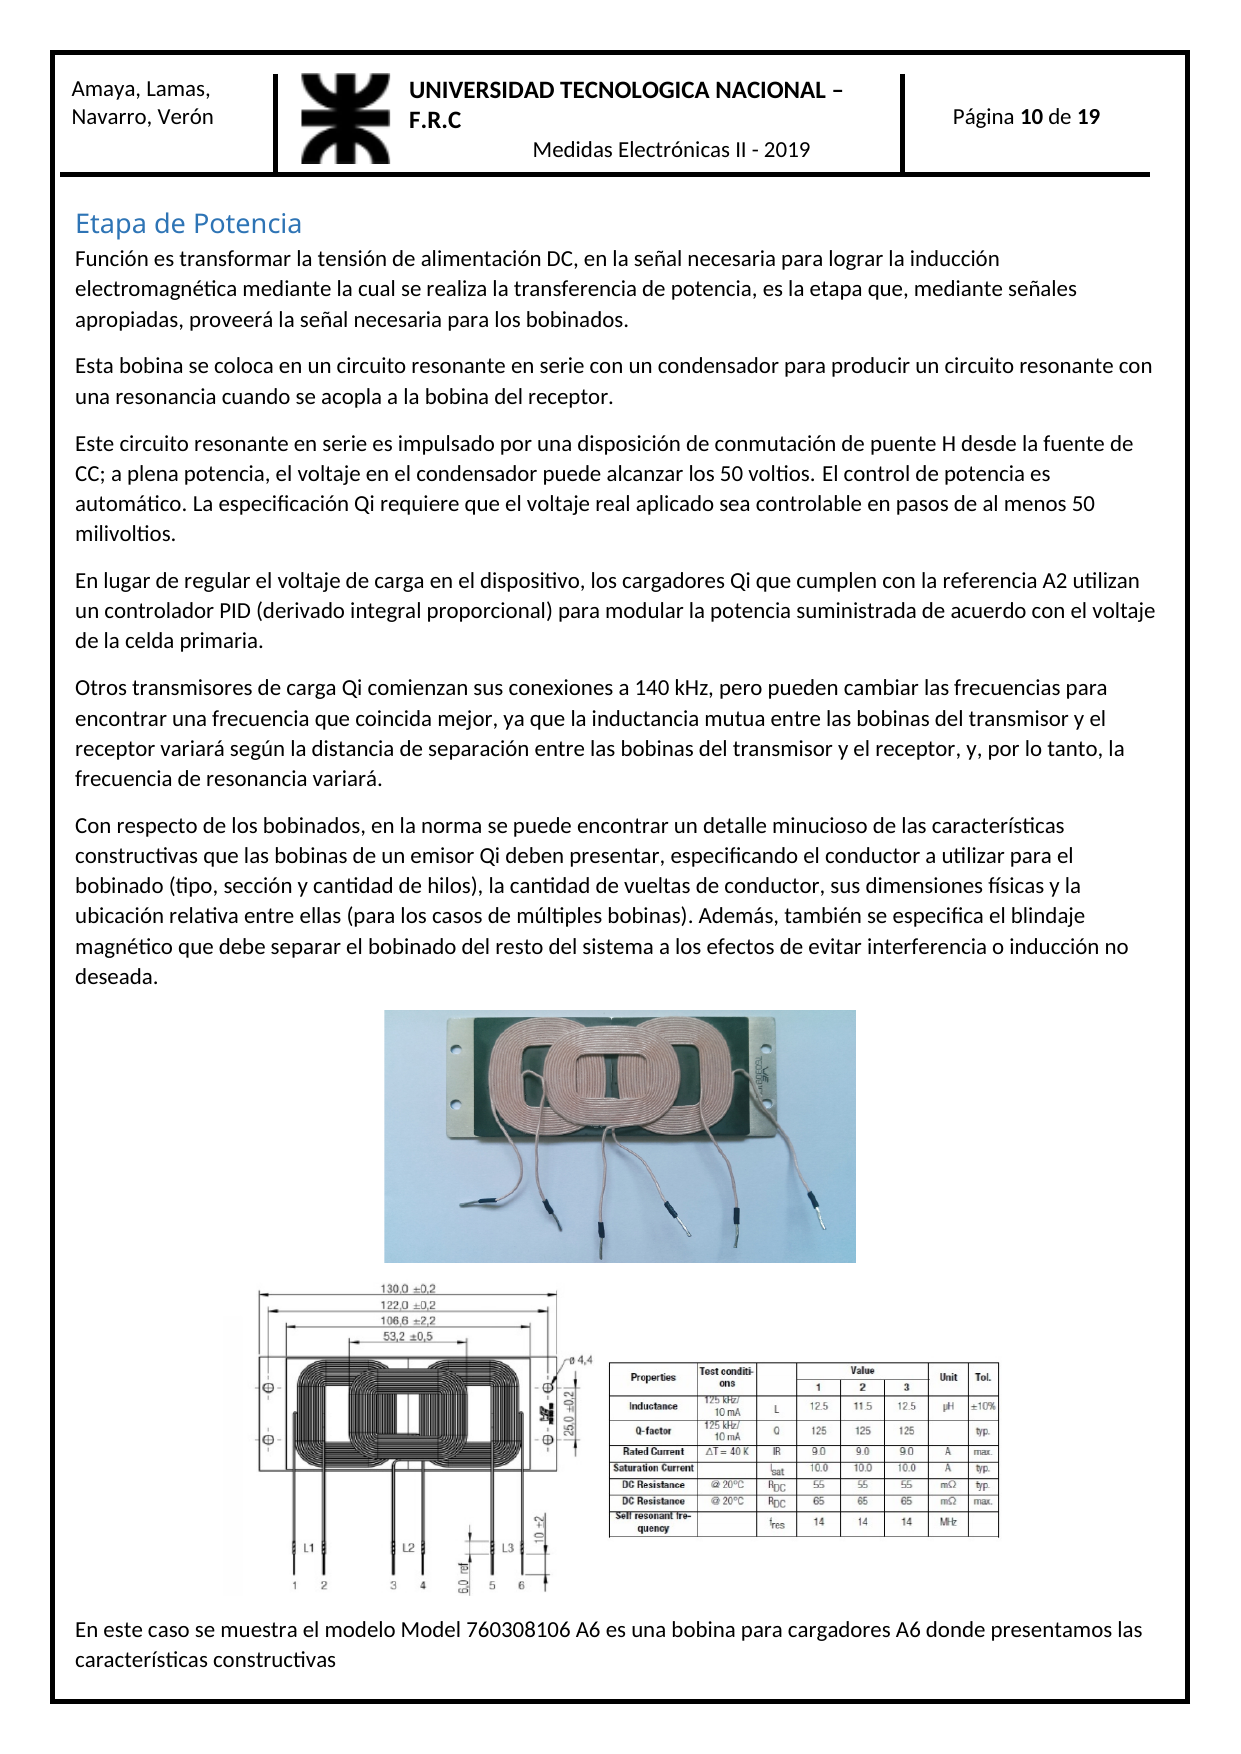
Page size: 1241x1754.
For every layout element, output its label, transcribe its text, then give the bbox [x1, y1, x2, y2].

subtitle Etapa de Potencia [75, 204, 1165, 241]
text Esta bobina se coloca en un circuito resonante en serie con un condensador para producir un circuito resonante con una resonancia cuando se acopla a la bobina del receptor. [75, 352, 1165, 410]
text En lugar de regular el voltaje de carga en el dispositivo, los cargadores Qi que cumplen con la referencia A2 utilizan un controlador PID (derivado integral proporcional) para modular la potencia suministrada de acuerdo con el voltaje de la celda primaria. [75, 566, 1165, 654]
text Este circuito resonante en serie es impulsado por una disposición de conmutación de puente H desde la fuente de CC; a plena potencia, el voltaje en el condensador puede alcanzar los 50 voltios. El control de potencia es automático. La especificación Qi requiere que el voltaje real aplicado sea controlable en pasos de al menos 50 milivoltios. [75, 429, 1165, 547]
text Con respecto de los bobinados, en la norma se puede encontrar un detalle minucioso de las características constructivas que las bobinas de un emisor Qi deben presentar, especificando el conductor a utilizar para el bobinado (tipo, sección y cantidad de hilos), la cantidad de vueltas de conductor, sus dimensiones físicas y la ubicación relativa entre ellas (para los casos de múltiples bobinas). Además, también se especifica el blindaje magnético que debe separar el bobinado del resto del sistema a los efectos de evitar interferencia o inducción no deseada. [75, 811, 1165, 990]
picture [384, 1008, 856, 1263]
text En este caso se muestra el modelo Model 760308106 A6 es una bobina para cargadores A6 donde presentamos las características constructivas [75, 1615, 1165, 1673]
picture [300, 73, 390, 164]
picture [220, 1264, 1020, 1596]
text Otros transmisores de carga Qi comienzan sus conexiones a 140 kHz, pero pueden cambiar las frecuencias para encontrar una frecuencia que coincida mejor, ya que la inductancia mutua entre las bobinas del transmisor y el receptor variará según la distancia de separación entre las bobinas del transmisor y el receptor, y, por lo tanto, la frecuencia de resonancia variará. [75, 673, 1165, 792]
text Función es transformar la tensión de alimentación DC, en la señal necesaria para lograr la inducción electromagnética mediante la cual se realiza la transferencia de potencia, es la etapa que, mediante señales apropiadas, proveerá la señal necesaria para los bobinados. [75, 244, 1165, 333]
